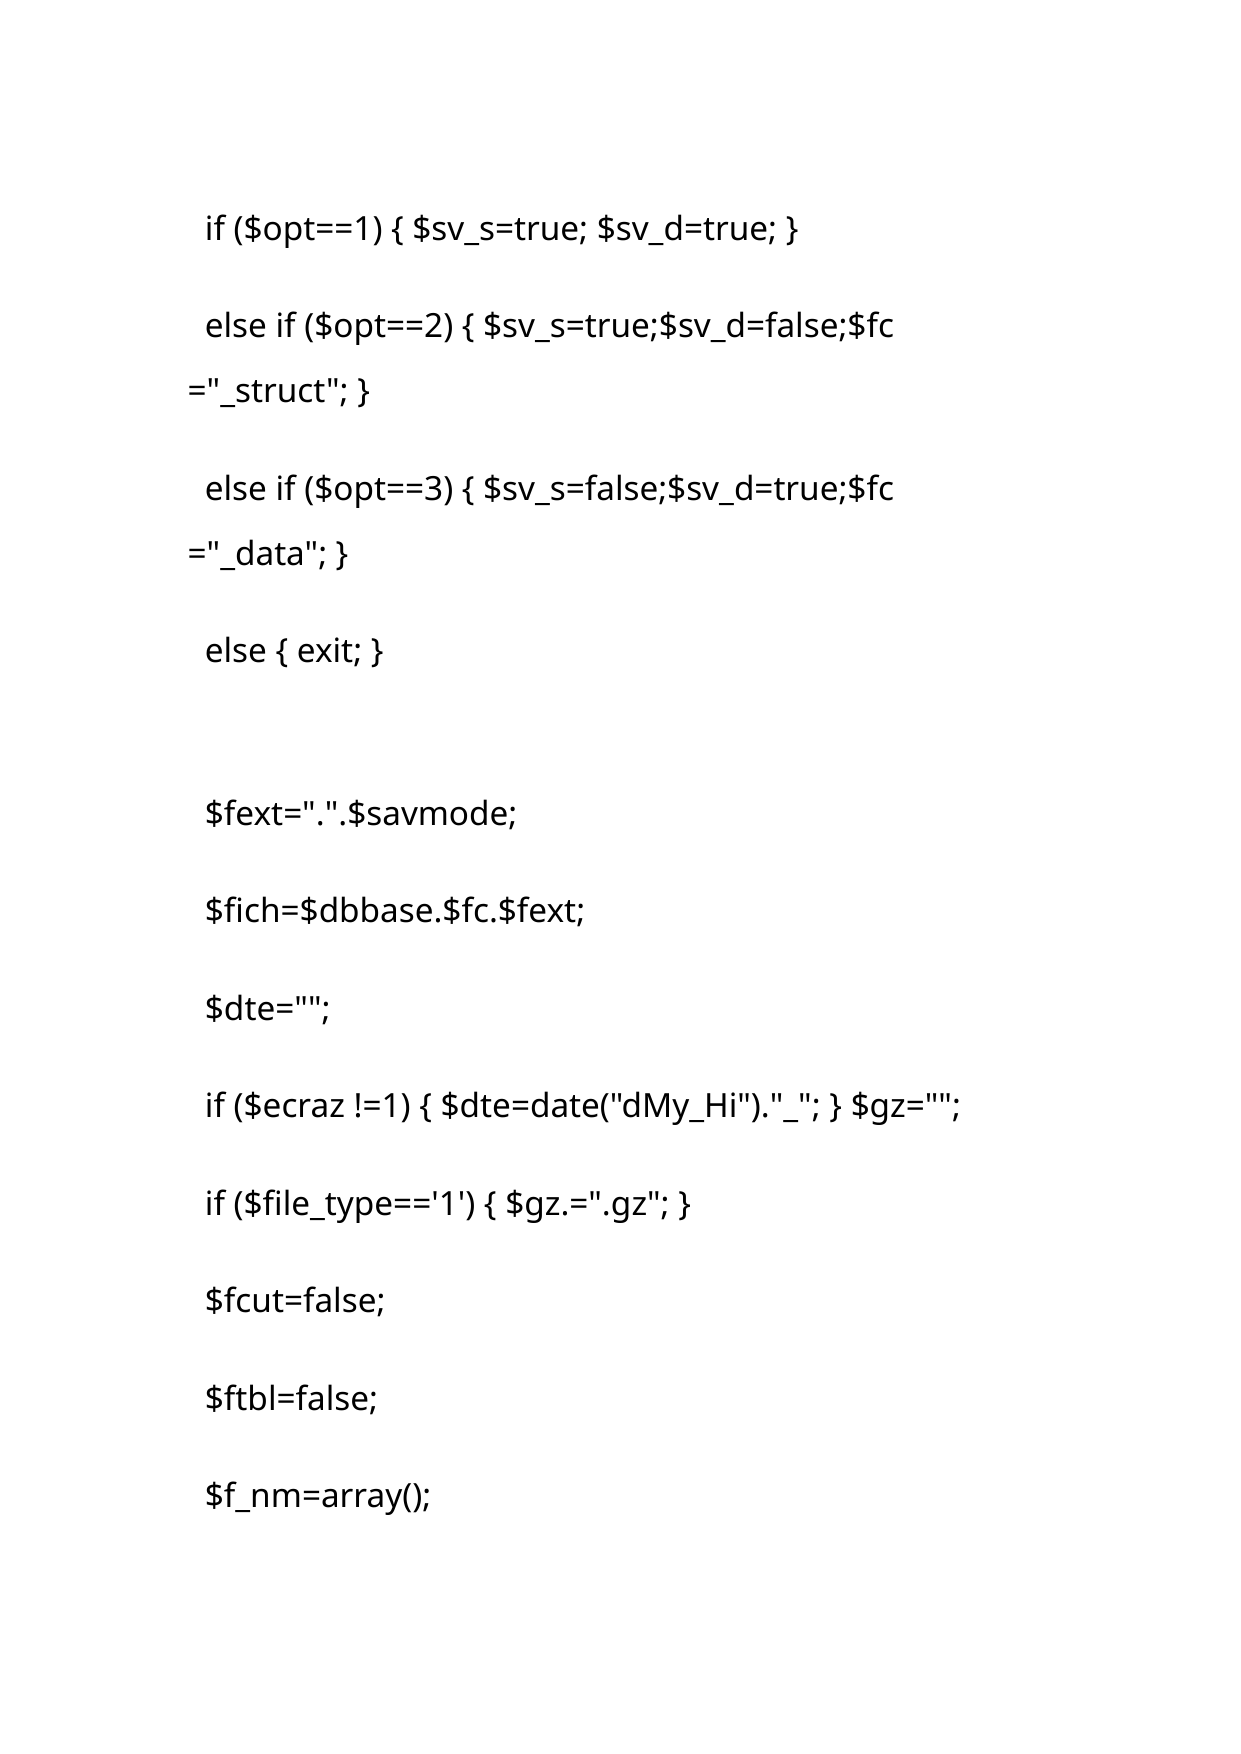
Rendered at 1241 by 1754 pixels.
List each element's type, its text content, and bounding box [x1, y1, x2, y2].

text else { exit; } [187, 617, 1053, 682]
text $dte=""; [187, 974, 1053, 1039]
text if ($file_type=='1') { $gz.=".gz"; } [187, 1169, 1053, 1234]
text if ($ecraz !=1) { $dte=date("dMy_Hi")."_"; } $gz=""; [187, 1072, 1053, 1137]
text if ($opt==1) { $sv_s=true; $sv_d=true; } [187, 194, 1053, 259]
text $f_nm=array(); [187, 1462, 1053, 1527]
text $fext=".".$savmode; [187, 779, 1053, 844]
text $fich=$dbbase.$fc.$fext; [187, 877, 1053, 942]
text $fcut=false; [187, 1267, 1053, 1332]
text $ftbl=false; [187, 1364, 1053, 1429]
text else if ($opt==3) { $sv_s=false;$sv_d=true;$fc ="_data"; } [187, 454, 1053, 584]
text else if ($opt==2) { $sv_s=true;$sv_d=false;$fc ="_struct"; } [187, 292, 1053, 422]
